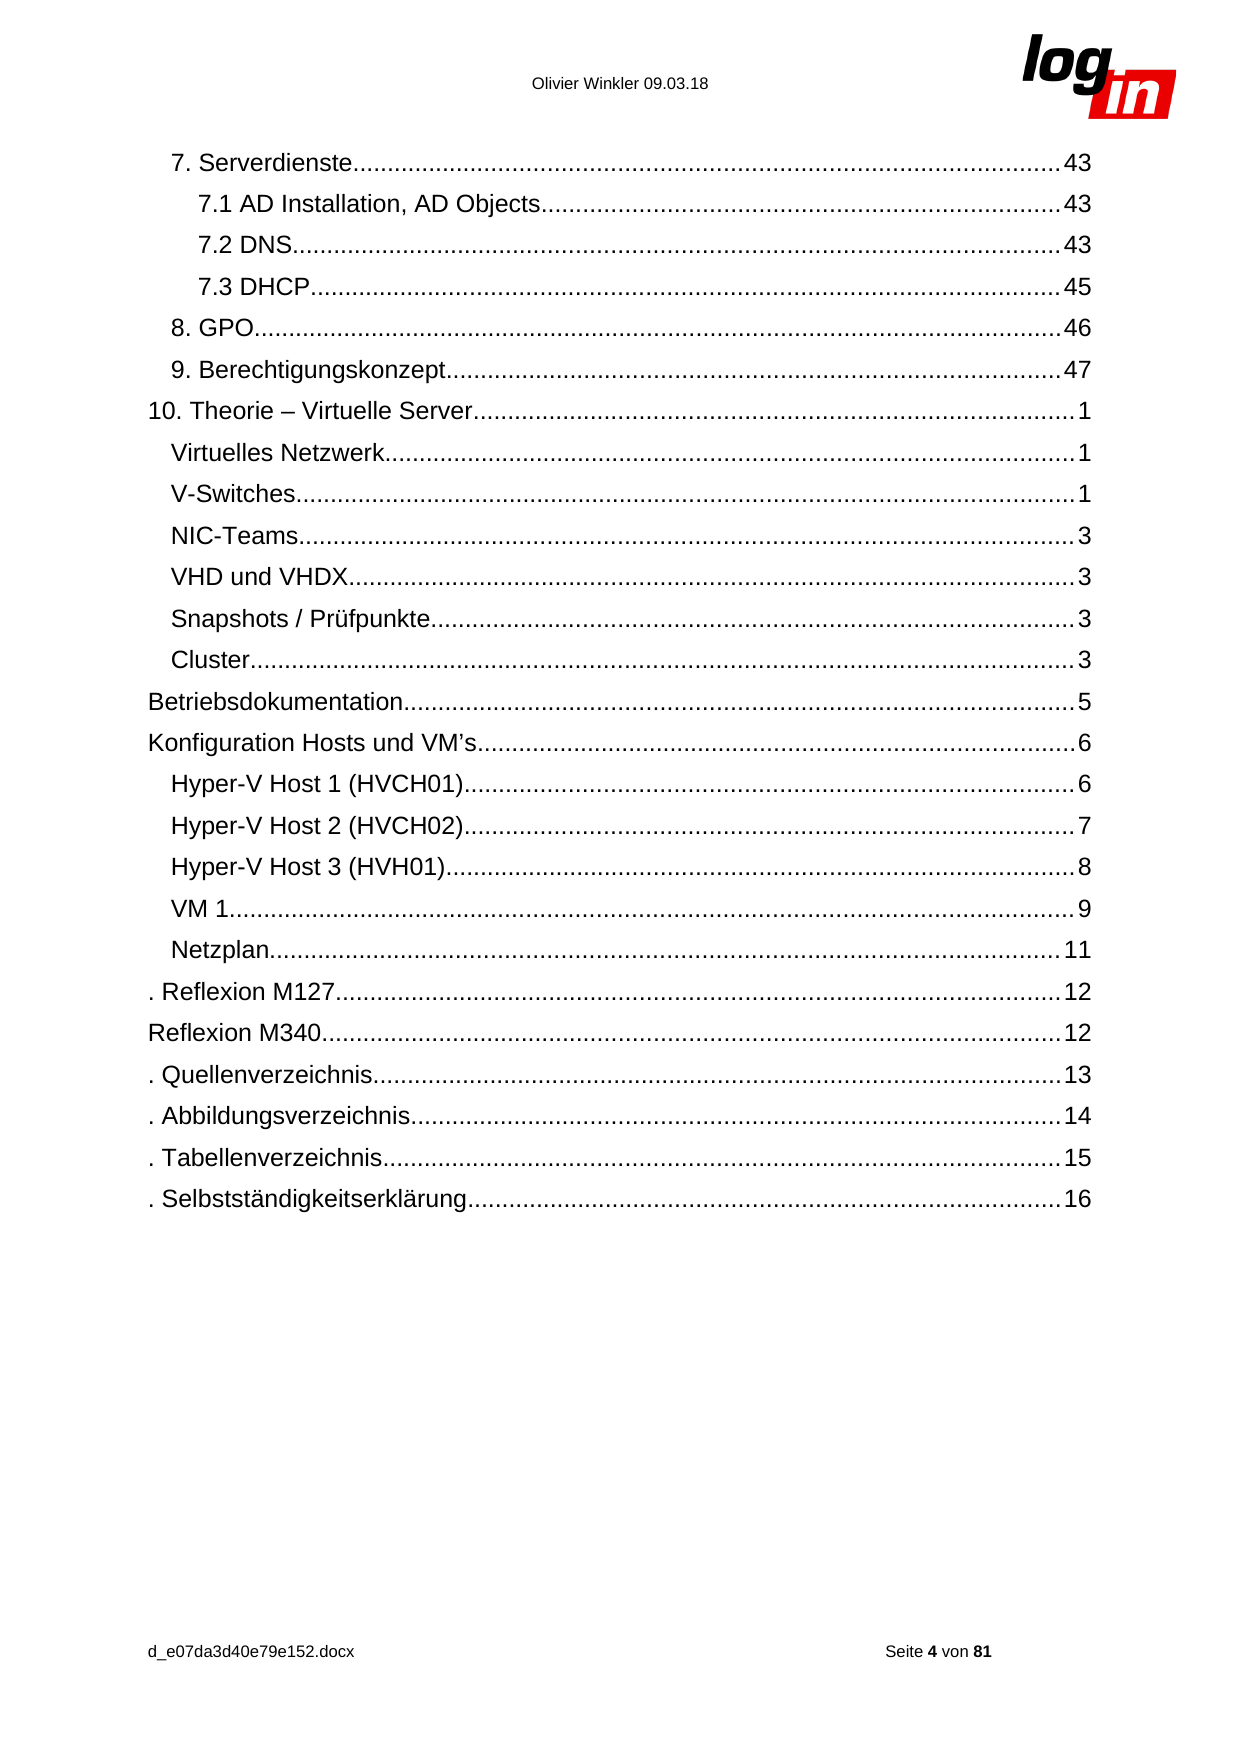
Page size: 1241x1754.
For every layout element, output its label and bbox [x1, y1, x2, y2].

picture [1022, 34, 1177, 119]
